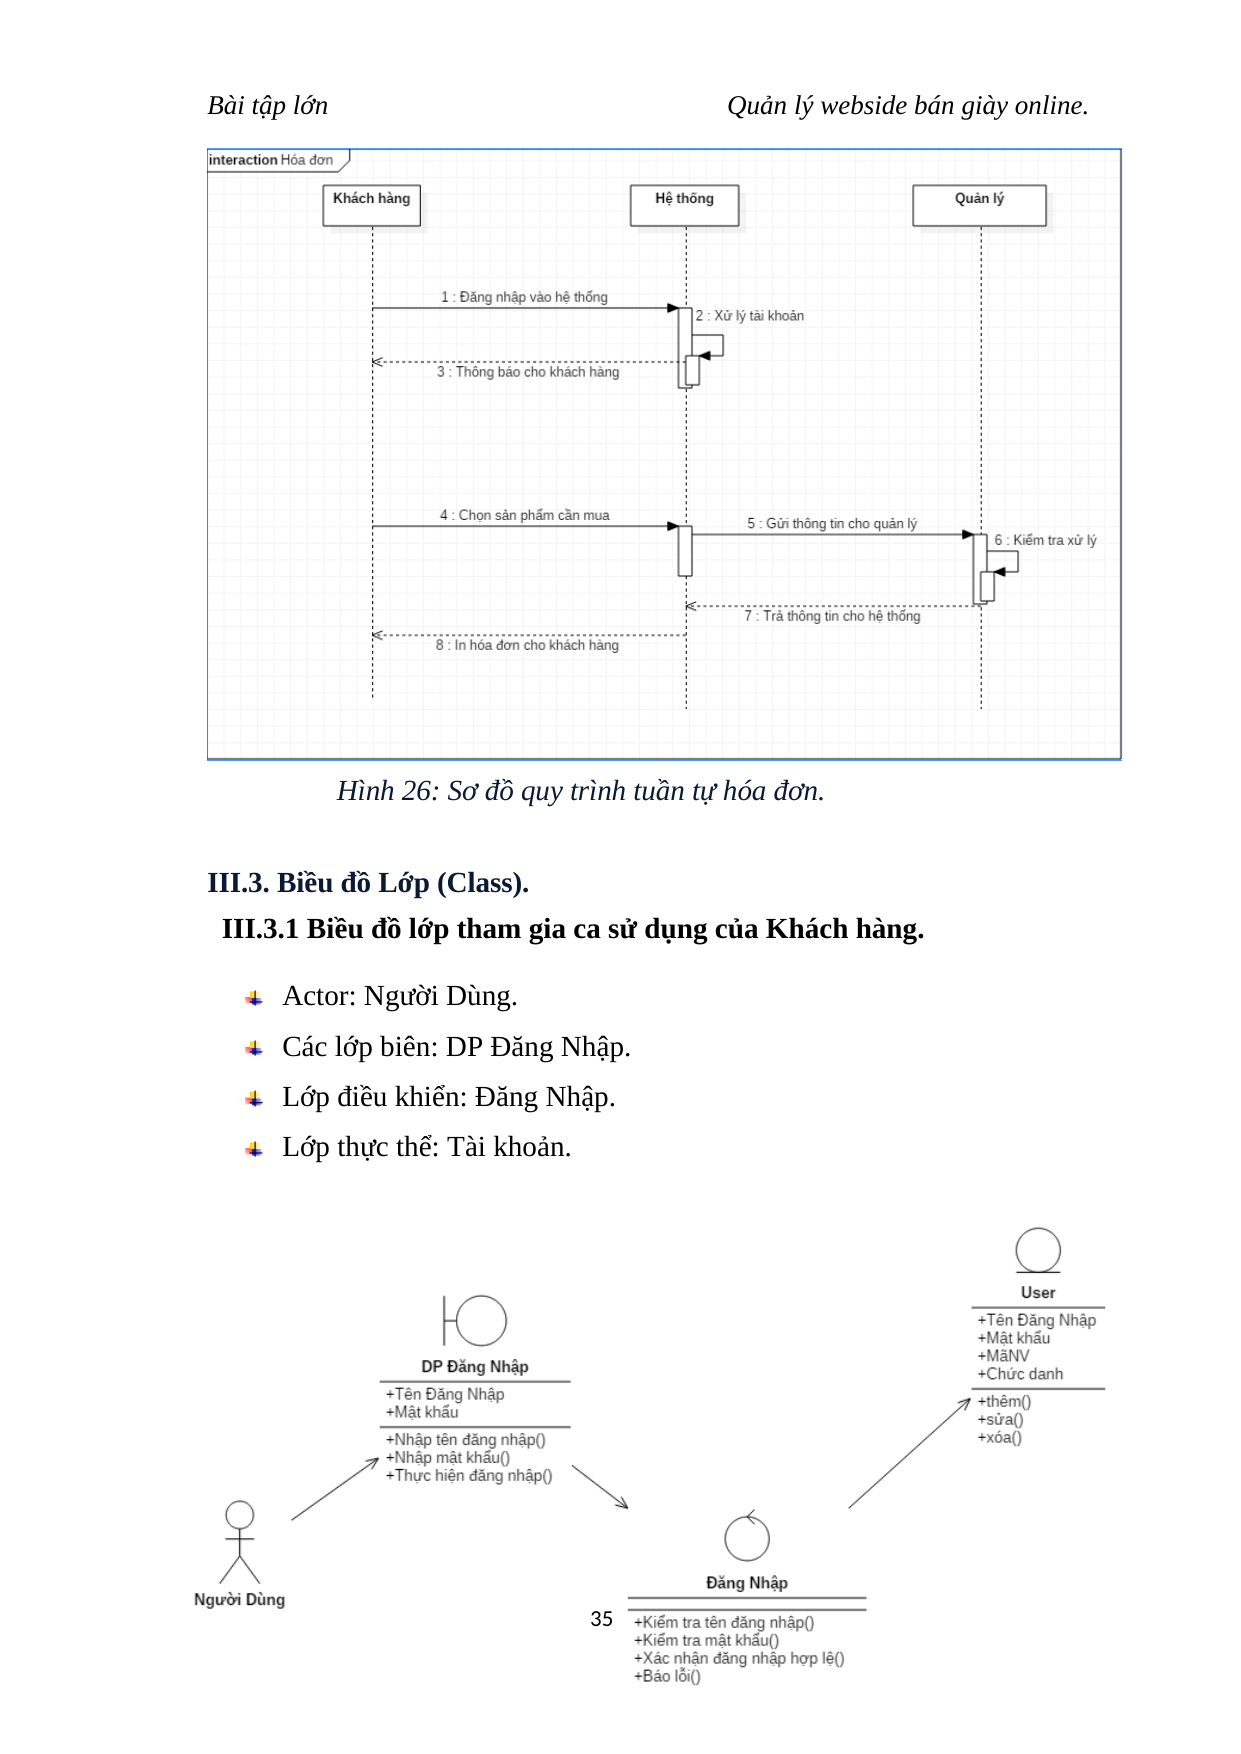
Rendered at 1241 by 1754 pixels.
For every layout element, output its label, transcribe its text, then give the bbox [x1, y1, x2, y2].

text III.3.1 Biều đồ lớp tham gia ca sử dụng của Khách hàng. [207, 911, 1123, 945]
list Lớp thực thể: Tài khoản. [244, 1129, 1123, 1163]
picture [245, 1039, 263, 1056]
picture [245, 989, 263, 1006]
list Lớp điều khiển: Đăng Nhập. [244, 1079, 1123, 1113]
text III.3. Biều đồ Lớp (Class). [207, 865, 1123, 899]
picture [207, 148, 1123, 761]
picture [177, 1212, 1153, 1739]
picture [245, 1140, 263, 1157]
picture [245, 1089, 263, 1107]
list Các lớp biên: DP Đăng Nhập. [244, 1029, 1123, 1062]
text Hình 26: Sơ đồ quy trình tuần tự hóa đơn. [207, 773, 1123, 807]
list Actor: Người Dùng. [244, 978, 1123, 1012]
